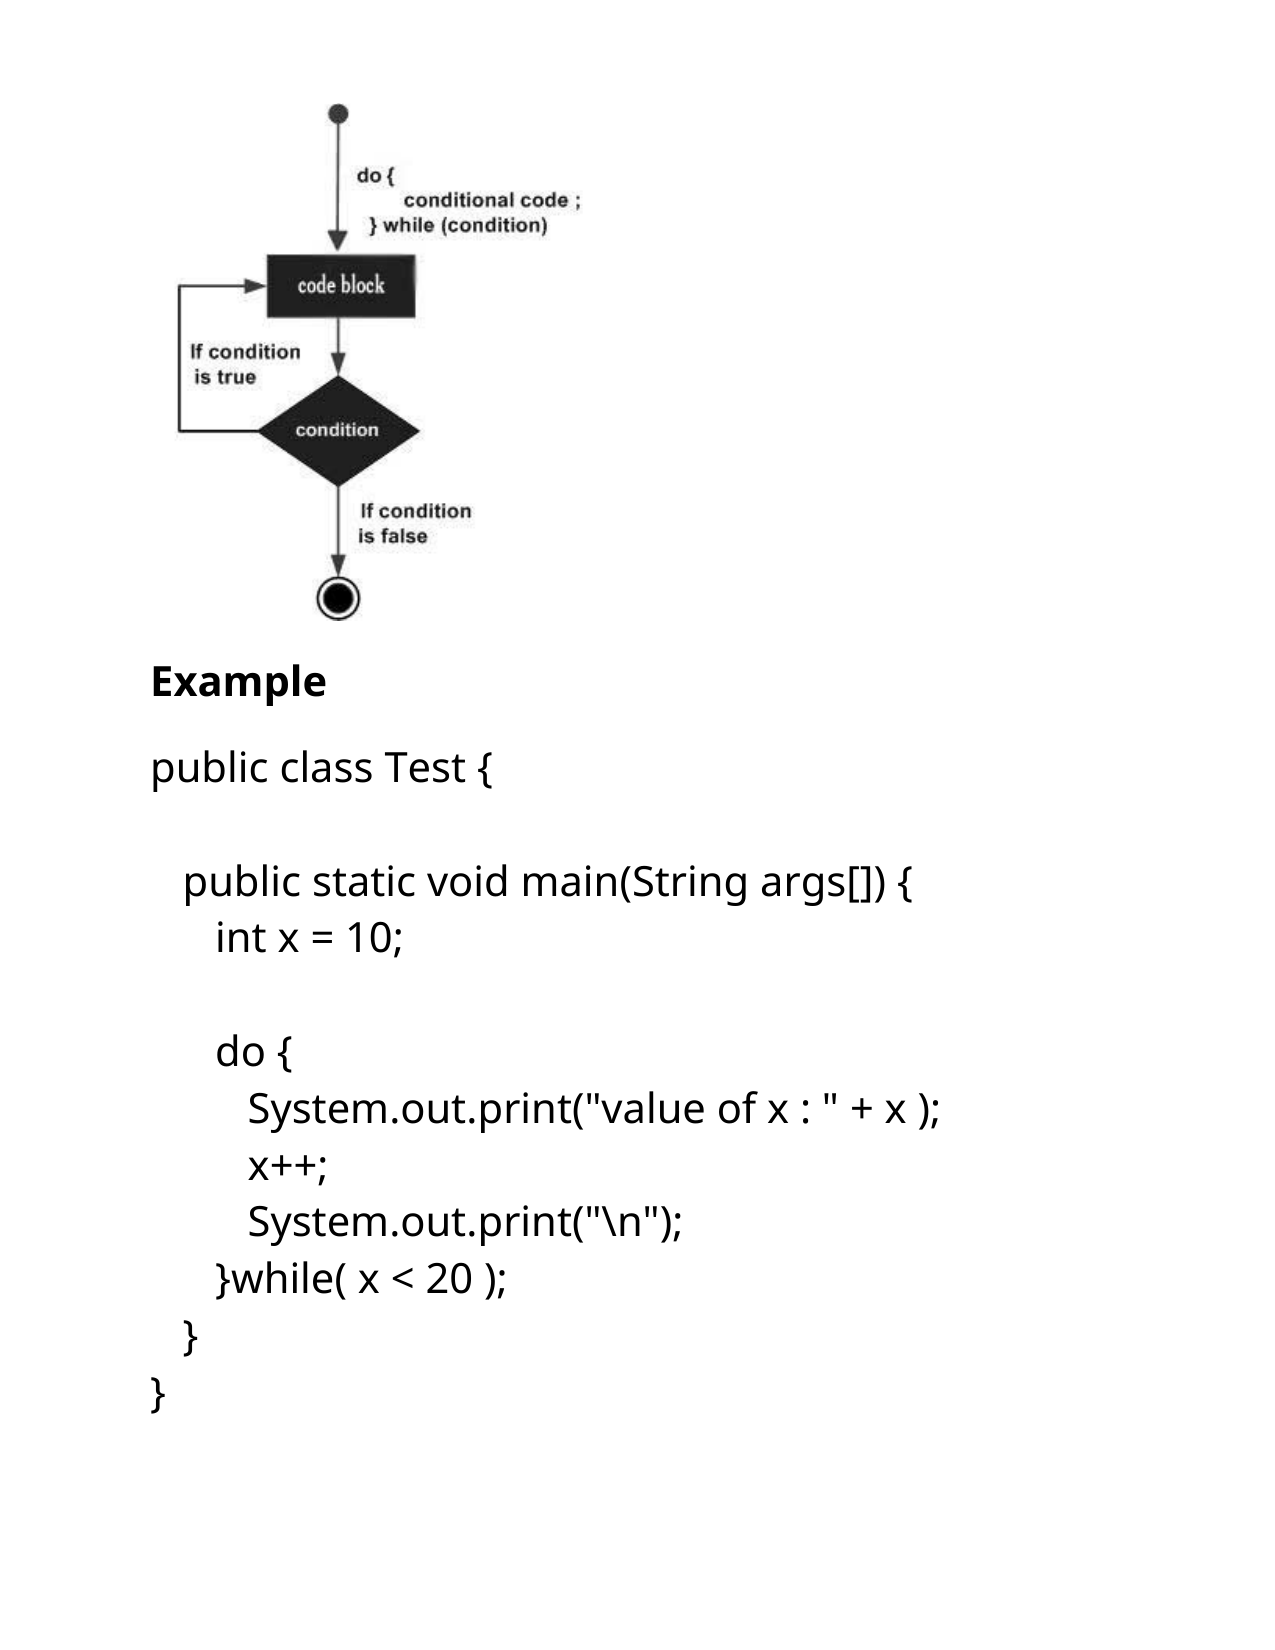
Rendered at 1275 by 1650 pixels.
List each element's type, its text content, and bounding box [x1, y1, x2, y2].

picture [150, 103, 583, 621]
text do { [150, 1022, 1125, 1078]
text } [150, 1362, 1125, 1419]
text x++; [150, 1135, 1125, 1192]
text System.out.print("\n"); [150, 1192, 1125, 1249]
text }while( x < 20 ); [150, 1249, 1125, 1306]
subtitle Example [150, 652, 1125, 709]
text } [150, 1306, 1125, 1362]
text public class Test { [150, 738, 1125, 795]
text public static void main(String args[]) { [150, 851, 1125, 908]
text System.out.print("value of x : " + x ); [150, 1078, 1125, 1135]
text int x = 10; [150, 908, 1125, 965]
